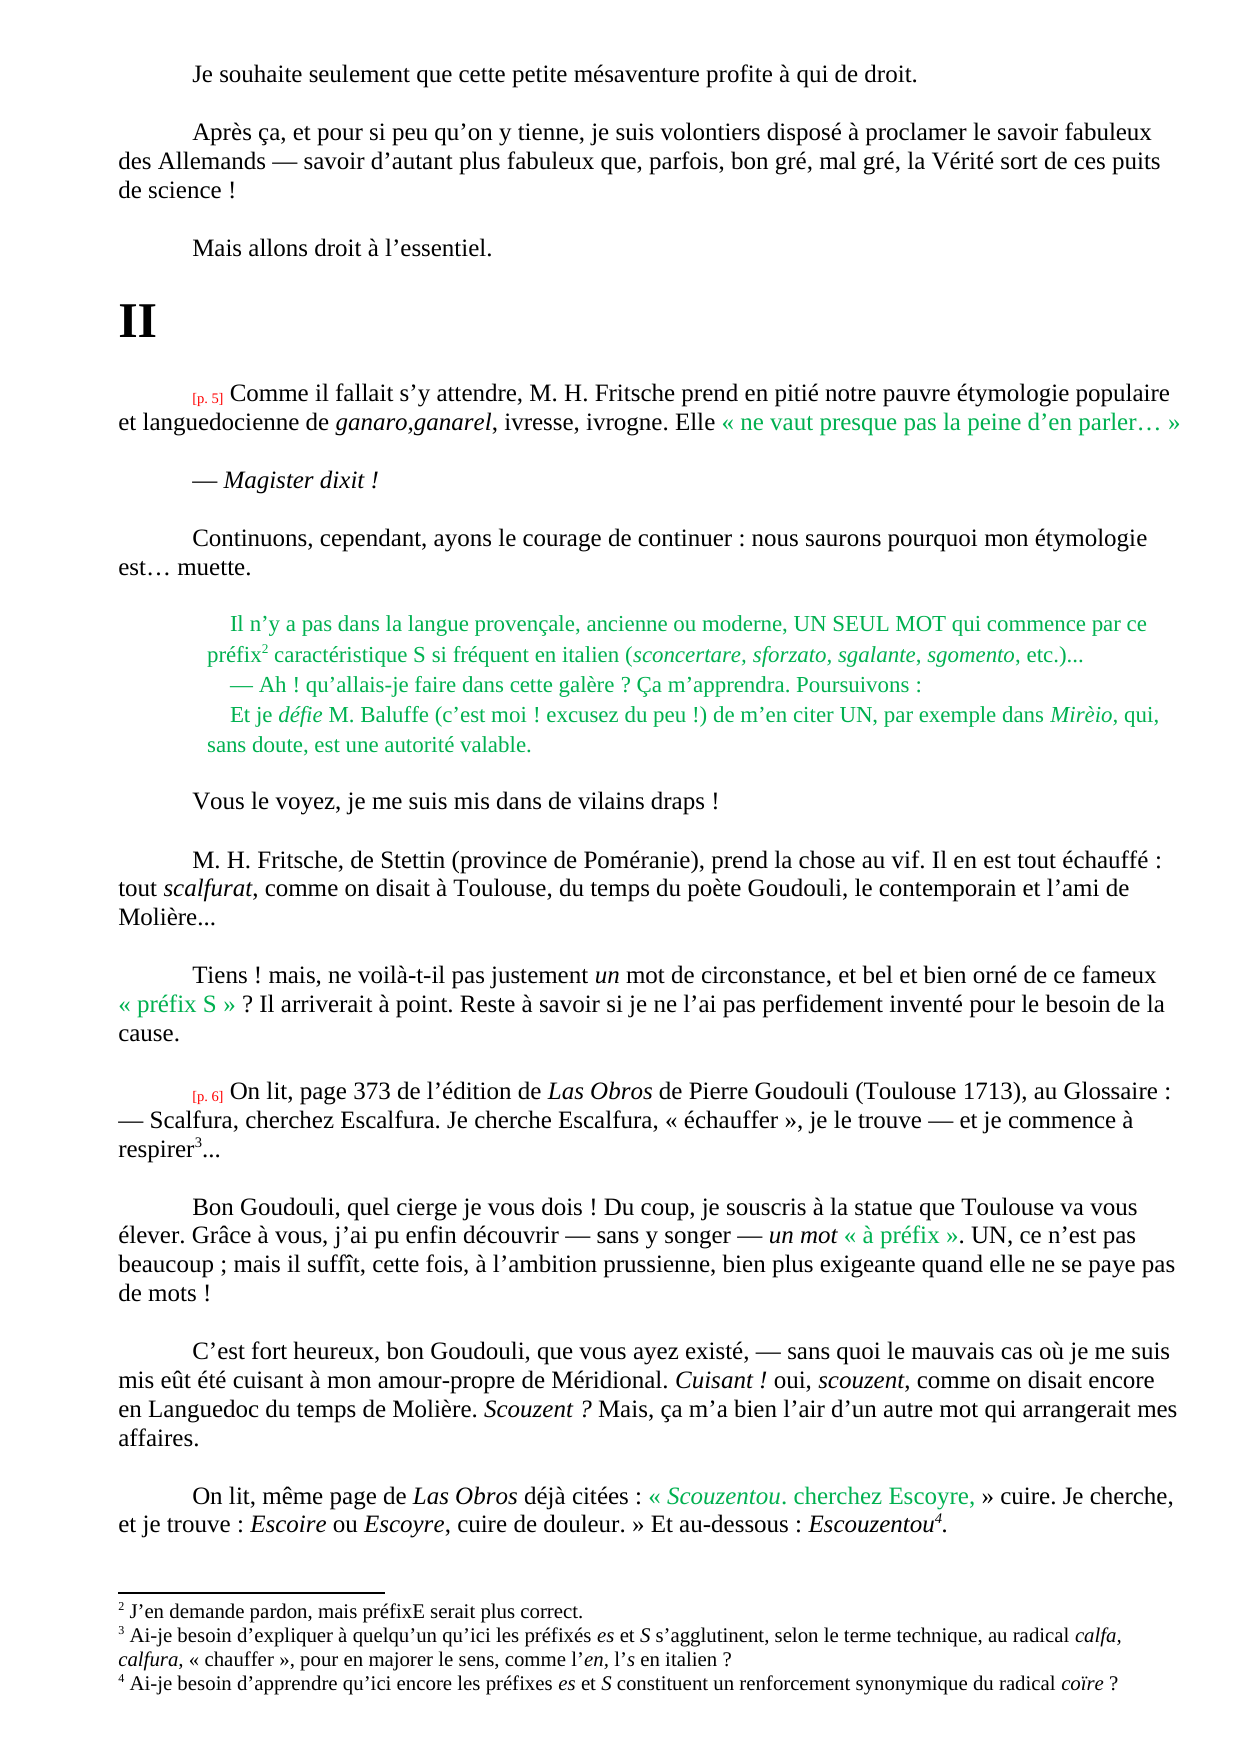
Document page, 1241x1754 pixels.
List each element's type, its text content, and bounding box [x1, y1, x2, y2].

text Bon Goudouli, quel cierge je vous dois ! Du coup, je souscris à la statue que Toulouse va vous élever. Grâce à vous, j’ai pu enfin découvrir — sans y songer — un mot « à préfix ». UN, ce n’est pas beaucoup ; mais il suffît, cette fois, à l’ambition prussienne, bien plus exigeante quand elle ne se paye pas de mots ! [118, 1192, 1181, 1307]
text Continuons, cependant, ayons le courage de continuer : nous saurons pourquoi mon étymologie est… muette. [118, 523, 1181, 581]
text On lit, même page de Las Obros déjà citées : « Scouzentou. cherchez Escoyre, » cuire. Je cherche, et je trouve : Escoire ou Escoyre, cuire de douleur. » Et au-dessous : Escouzentou. [118, 1481, 1181, 1538]
text C’est fort heureux, bon Goudouli, que vous ayez existé, — sans quoi le mauvais cas où je me suis mis eût été cuisant à mon amour-propre de Méridional. Cuisant ! oui, scouzent, comme on disait encore en Languedoc du temps de Molière. Scouzent ? Mais, ça m’a bien l’air d’un autre mot qui arrangerait mes affaires. [118, 1336, 1181, 1451]
text Tiens ! mais, ne voilà-t-il pas justement un mot de circonstance, et bel et bien orné de ce fameux « préfix S » ? Il arriverait à point. Reste à savoir si je ne l’ai pas perfidement inventé pour le besoin de la cause. [118, 960, 1181, 1047]
text Et je défie M. Baluffe (c’est moi ! excusez du peu !) de m’en citer UN, par exemple dans Mirèio, qui, sans doute, est une autorité valable. [207, 701, 1181, 758]
text — Ah ! qu’allais-je faire dans cette galère ? Ça m’apprendra. Poursuivons : [207, 671, 1181, 697]
text Mais allons droit à l’essentiel. [118, 233, 1181, 262]
text — Magister dixit ! [118, 465, 1181, 494]
text Après ça, et pour si peu qu’on y tienne, je suis volontiers disposé à proclamer le savoir fabuleux des Allemands — savoir d’autant plus fabuleux que, parfois, bon gré, mal gré, la Vérité sort de ces puits de science ! [118, 117, 1181, 203]
text Vous le voyez, je me suis mis dans de vilains draps ! [118, 786, 1181, 815]
subtitle II [118, 291, 1181, 349]
text [p. 5] Comme il fallait s’y attendre, M. H. Fritsche prend en pitié notre pauvre étymologie populaire et languedocienne de ganaro,ganarel, ivresse, ivrogne. Elle « ne vaut presque pas la peine d’en parler… » [118, 378, 1181, 436]
text Je souhaite seulement que cette petite mésaventure profite à qui de droit. [118, 59, 1181, 88]
text M. H. Fritsche, de Stettin (province de Poméranie), prend la chose au vif. Il en est tout échauffé : tout scalfurat, comme on disait à Toulouse, du temps du poète Goudouli, le contemporain et l’ami de Molière... [118, 845, 1181, 931]
text [p. 6] On lit, page 373 de l’édition de Las Obros de Pierre Goudouli (Toulouse 1713), au Glossaire : — Scalfura, cherchez Escalfura. Je cherche Escalfura, « échauffer », je le trouve — et je commence à respirer... [118, 1076, 1181, 1162]
text Il n’y a pas dans la langue provençale, ancienne ou moderne, UN SEUL MOT qui commence par ce préfix caractéristique S si fréquent en italien (sconcertare, sforzato, sgalante, sgomento, etc.)... [207, 610, 1181, 667]
